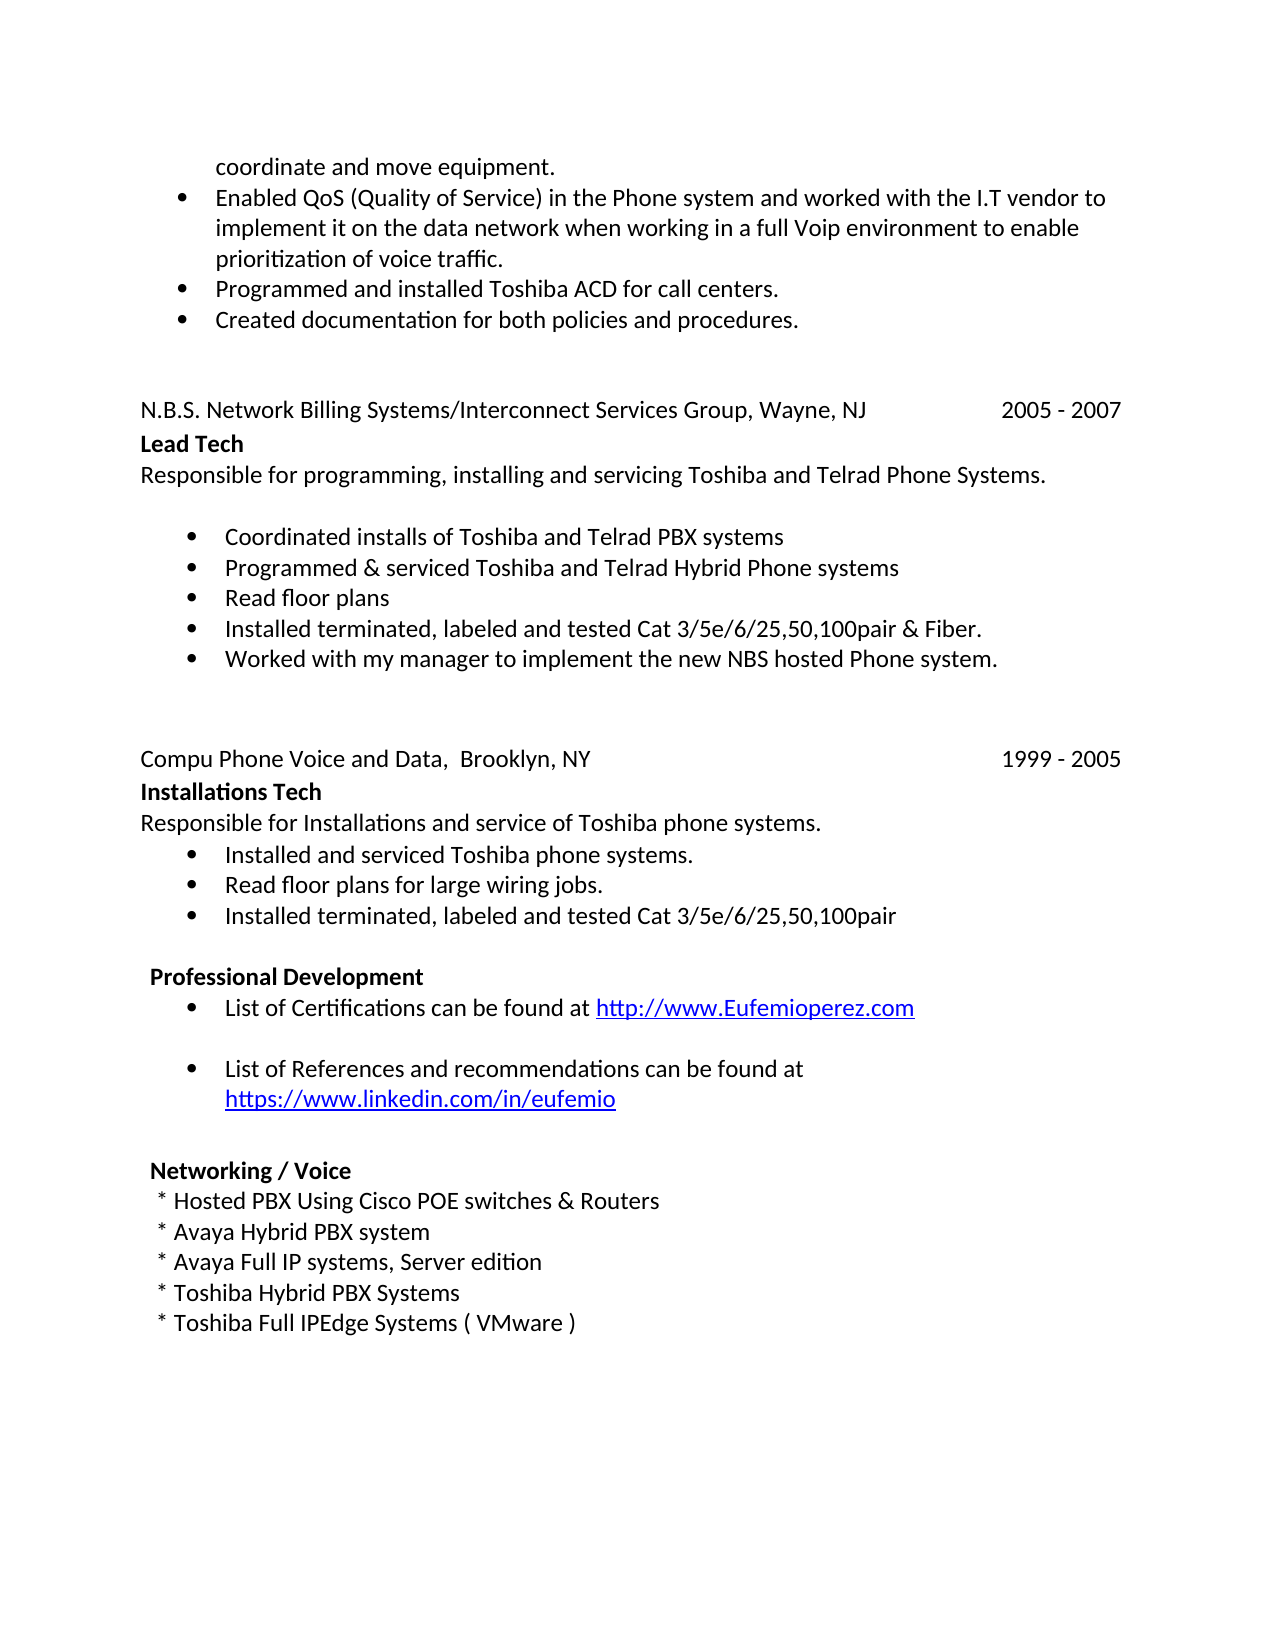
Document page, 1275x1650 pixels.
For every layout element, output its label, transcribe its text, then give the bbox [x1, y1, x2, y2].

list Installed terminated, labeled and tested Cat 3/5e/6/25,50,100pair & Fiber. [187, 613, 1125, 643]
list Programmed & serviced Toshiba and Telrad Hybrid Phone systems [187, 552, 1125, 582]
list Worked with my manager to implement the new NBS hosted Phone system. [187, 643, 1125, 674]
table_header N.B.S. Network Billing Systems/Interconnect Services Group, Wayne, NJ [139, 393, 923, 427]
table_header 1999 - 2005 [923, 741, 1123, 775]
list List of Certifications can be found at http://www.Eufemioperez.com [187, 992, 1125, 1022]
list Coordinated installs of Toshiba and Telrad PBX systems [187, 521, 1125, 552]
list Installed and serviced Toshiba phone systems. [187, 839, 1125, 870]
list List of References and recommendations can be found at https://www.linkedin.com/in/eufemio [187, 1053, 1125, 1114]
list Read floor plans [187, 582, 1125, 613]
table_cell Installations Tech Responsible for Installations and service of Toshiba phone systems. [139, 775, 1123, 839]
list Read floor plans for large wiring jobs. [187, 870, 1125, 900]
list Installed terminated, labeled and tested Cat 3/5e/6/25,50,100pair [187, 900, 1125, 931]
text Professional Development [150, 961, 1125, 992]
table_header 2005 - 2007 [923, 393, 1123, 427]
table_header Compu Phone Voice and Data, Brooklyn, NY [139, 741, 923, 775]
table_cell Lead Tech Responsible for programming, installing and servicing Toshiba and Telrad Phone Systems. [139, 427, 1123, 521]
